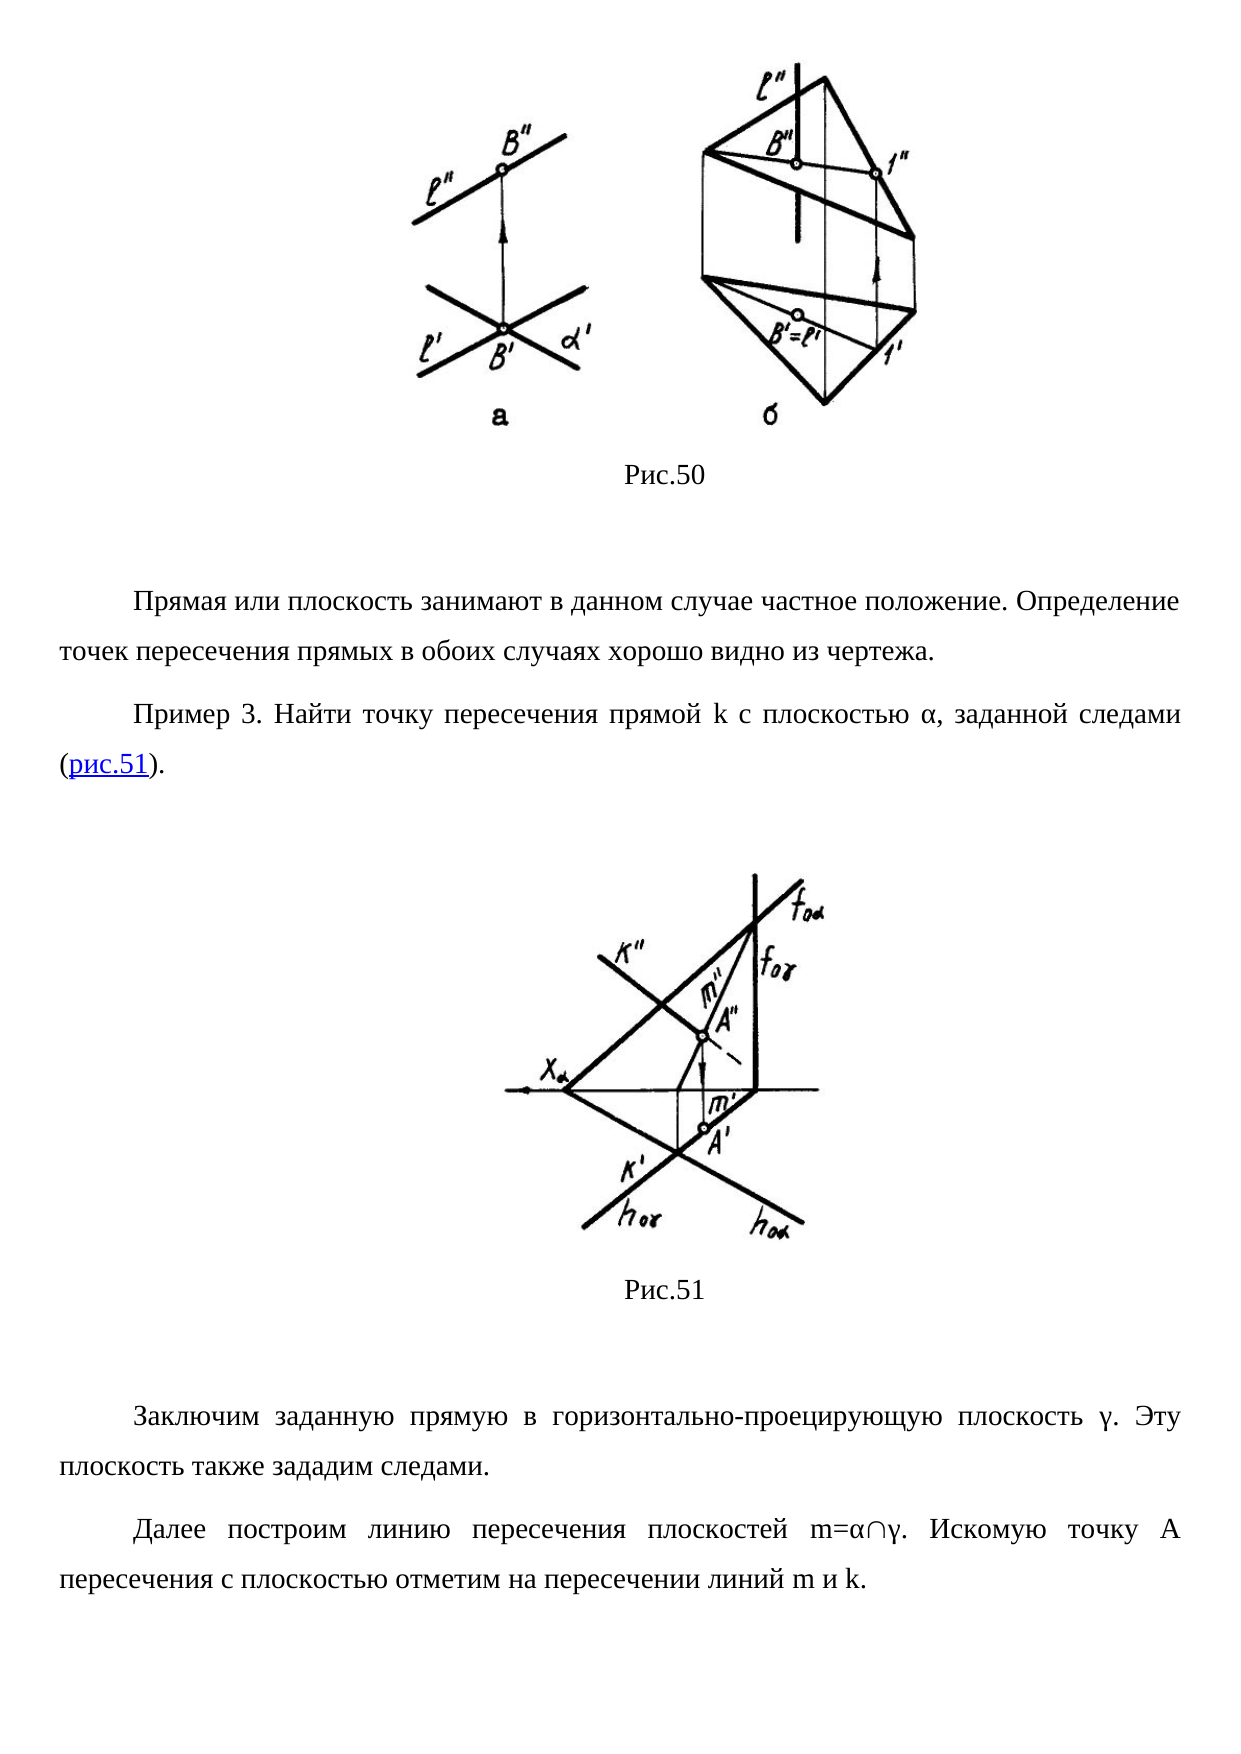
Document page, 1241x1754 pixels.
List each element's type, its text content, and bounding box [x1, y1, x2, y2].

text Прямая или плоскость занимают в данном случае частное положение. Определение точек пересечения прямых в обоих случаях хорошо видно из чертежа. [59, 583, 1181, 667]
text Заключим заданную прямую в горизонтально-проецирующую плоскость γ. Эту плоскость также зададим следами. [59, 1398, 1181, 1482]
text Рис.50 [59, 457, 1181, 491]
text Далее построим линию пересечения плоскостей m=αγ. Искомую точку А пересечения с плоскостью отметим на пересечении линий m и k. [59, 1511, 1181, 1595]
picture [408, 59, 921, 428]
text Рис.51 [59, 1272, 1181, 1306]
picture [500, 871, 829, 1243]
text Пример 3. Найти точку пересечения прямой k с плоскостью α, заданной следами (рис.51). [59, 696, 1181, 780]
